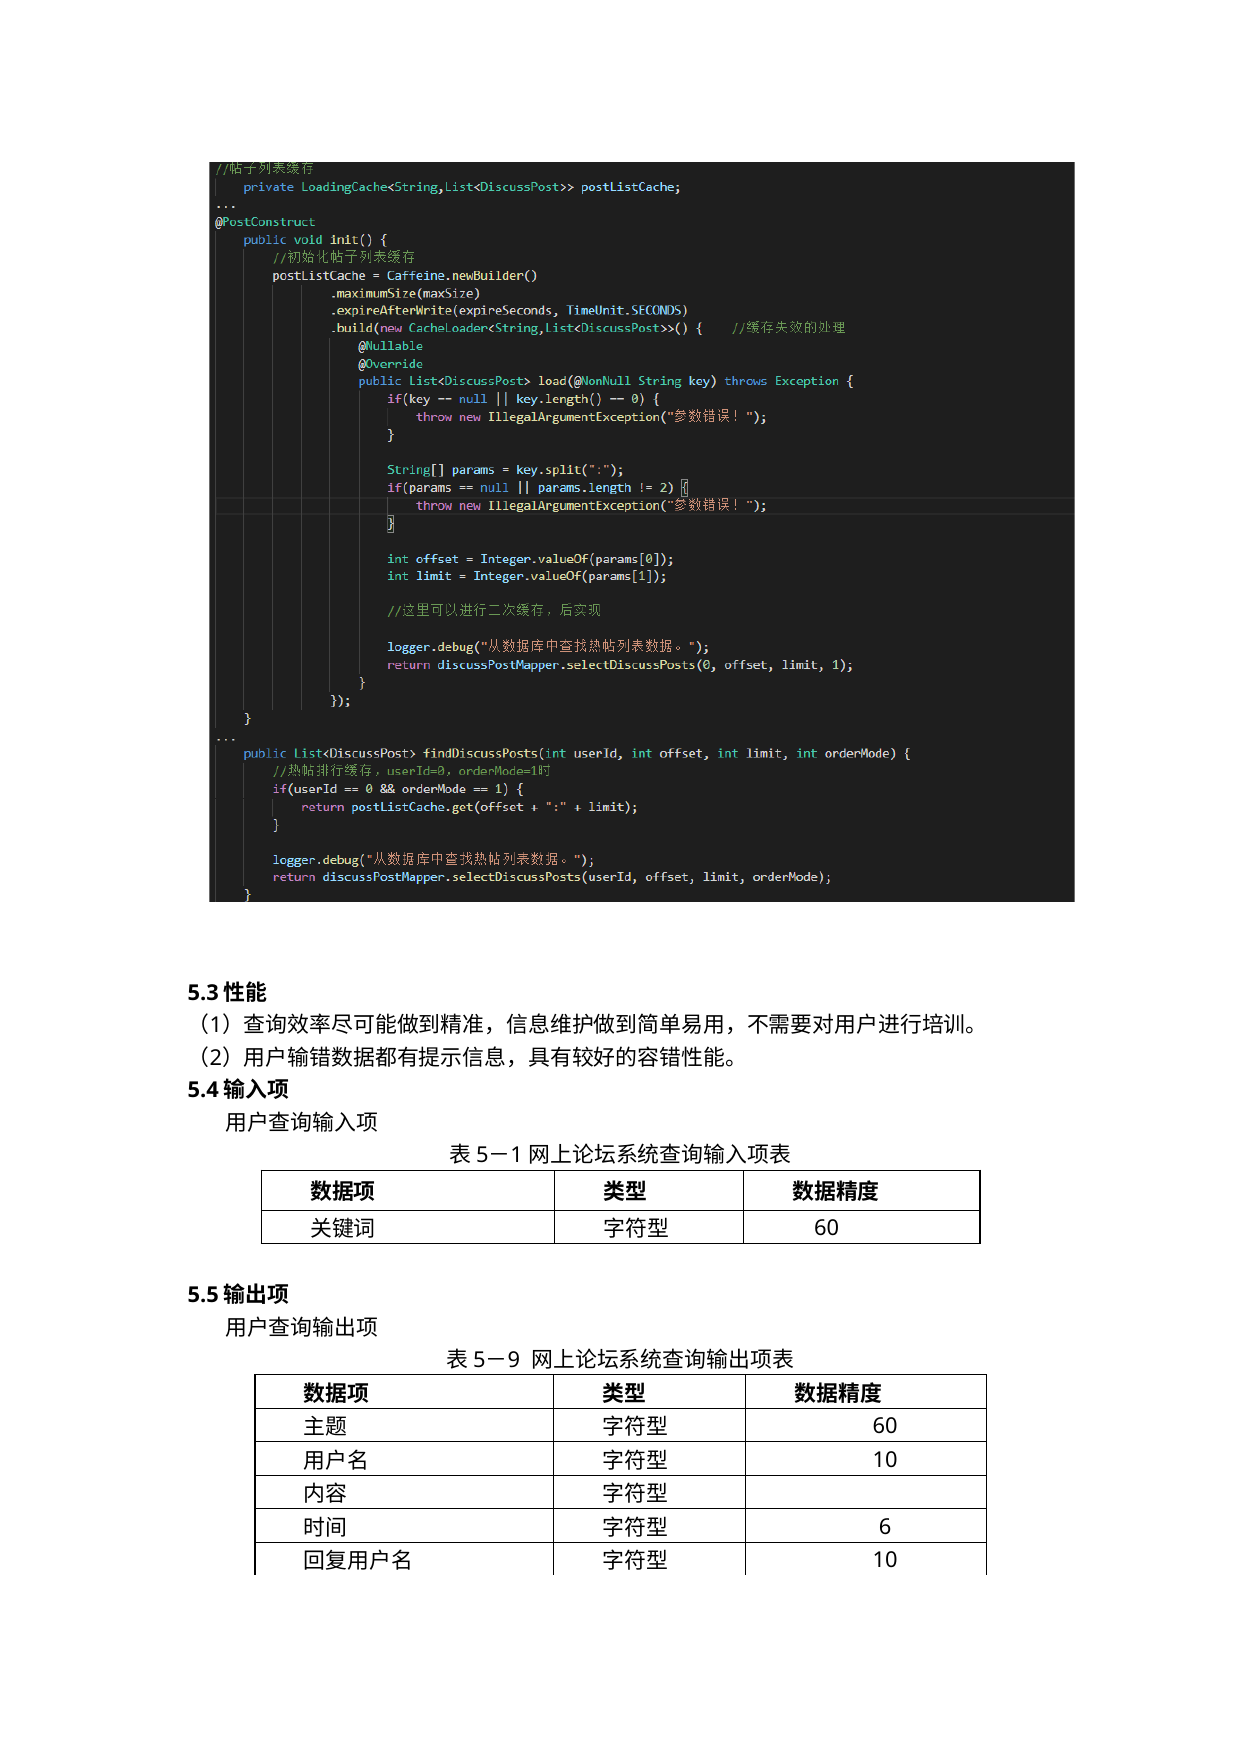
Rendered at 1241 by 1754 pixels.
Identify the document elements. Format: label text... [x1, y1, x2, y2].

text 用户查询输入项 [225, 1104, 1053, 1137]
table_cell 10 [746, 1442, 986, 1475]
table_cell 关键词 [262, 1211, 554, 1243]
table_cell 内容 [256, 1476, 553, 1508]
picture [209, 162, 1075, 902]
table_cell 字符型 [554, 1409, 745, 1441]
text 5.5输出项 [187, 1277, 1053, 1309]
table_cell 用户名 [256, 1442, 553, 1475]
text （2）用户输错数据都有提示信息，具有较好的容错性能。 [187, 1039, 1053, 1072]
table_cell 字符型 [554, 1442, 745, 1475]
table_header 数据精度 [744, 1171, 979, 1209]
text 表5－1 网上论坛系统查询输入项表 [187, 1137, 1053, 1169]
table_header 数据项 [262, 1171, 554, 1209]
table_cell 10 [746, 1543, 986, 1575]
table_header 数据项 [256, 1375, 553, 1408]
table_cell 字符型 [554, 1509, 745, 1542]
table_header 类型 [555, 1171, 743, 1209]
table_cell 回复用户名 [256, 1543, 553, 1575]
text 5.3性能 [187, 974, 1053, 1007]
text （1）查询效率尽可能做到精准，信息维护做到简单易用，不需要对用户进行培训。 [187, 1007, 1053, 1039]
table_header 数据精度 [746, 1375, 986, 1408]
table_cell [746, 1476, 986, 1508]
table_cell 时间 [256, 1509, 553, 1542]
text 表5－9 网上论坛系统查询输出项表 [187, 1342, 1053, 1374]
table_cell 字符型 [554, 1543, 745, 1575]
table_cell 60 [746, 1409, 986, 1441]
table_header 类型 [554, 1375, 745, 1408]
text 5.4输入项 [187, 1072, 1053, 1104]
table_cell 6 [746, 1509, 986, 1542]
table_cell 60 [744, 1211, 979, 1243]
table_cell 字符型 [555, 1211, 743, 1243]
table_cell 字符型 [554, 1476, 745, 1508]
table_cell 主题 [256, 1409, 553, 1441]
text 用户查询输出项 [225, 1309, 1053, 1342]
